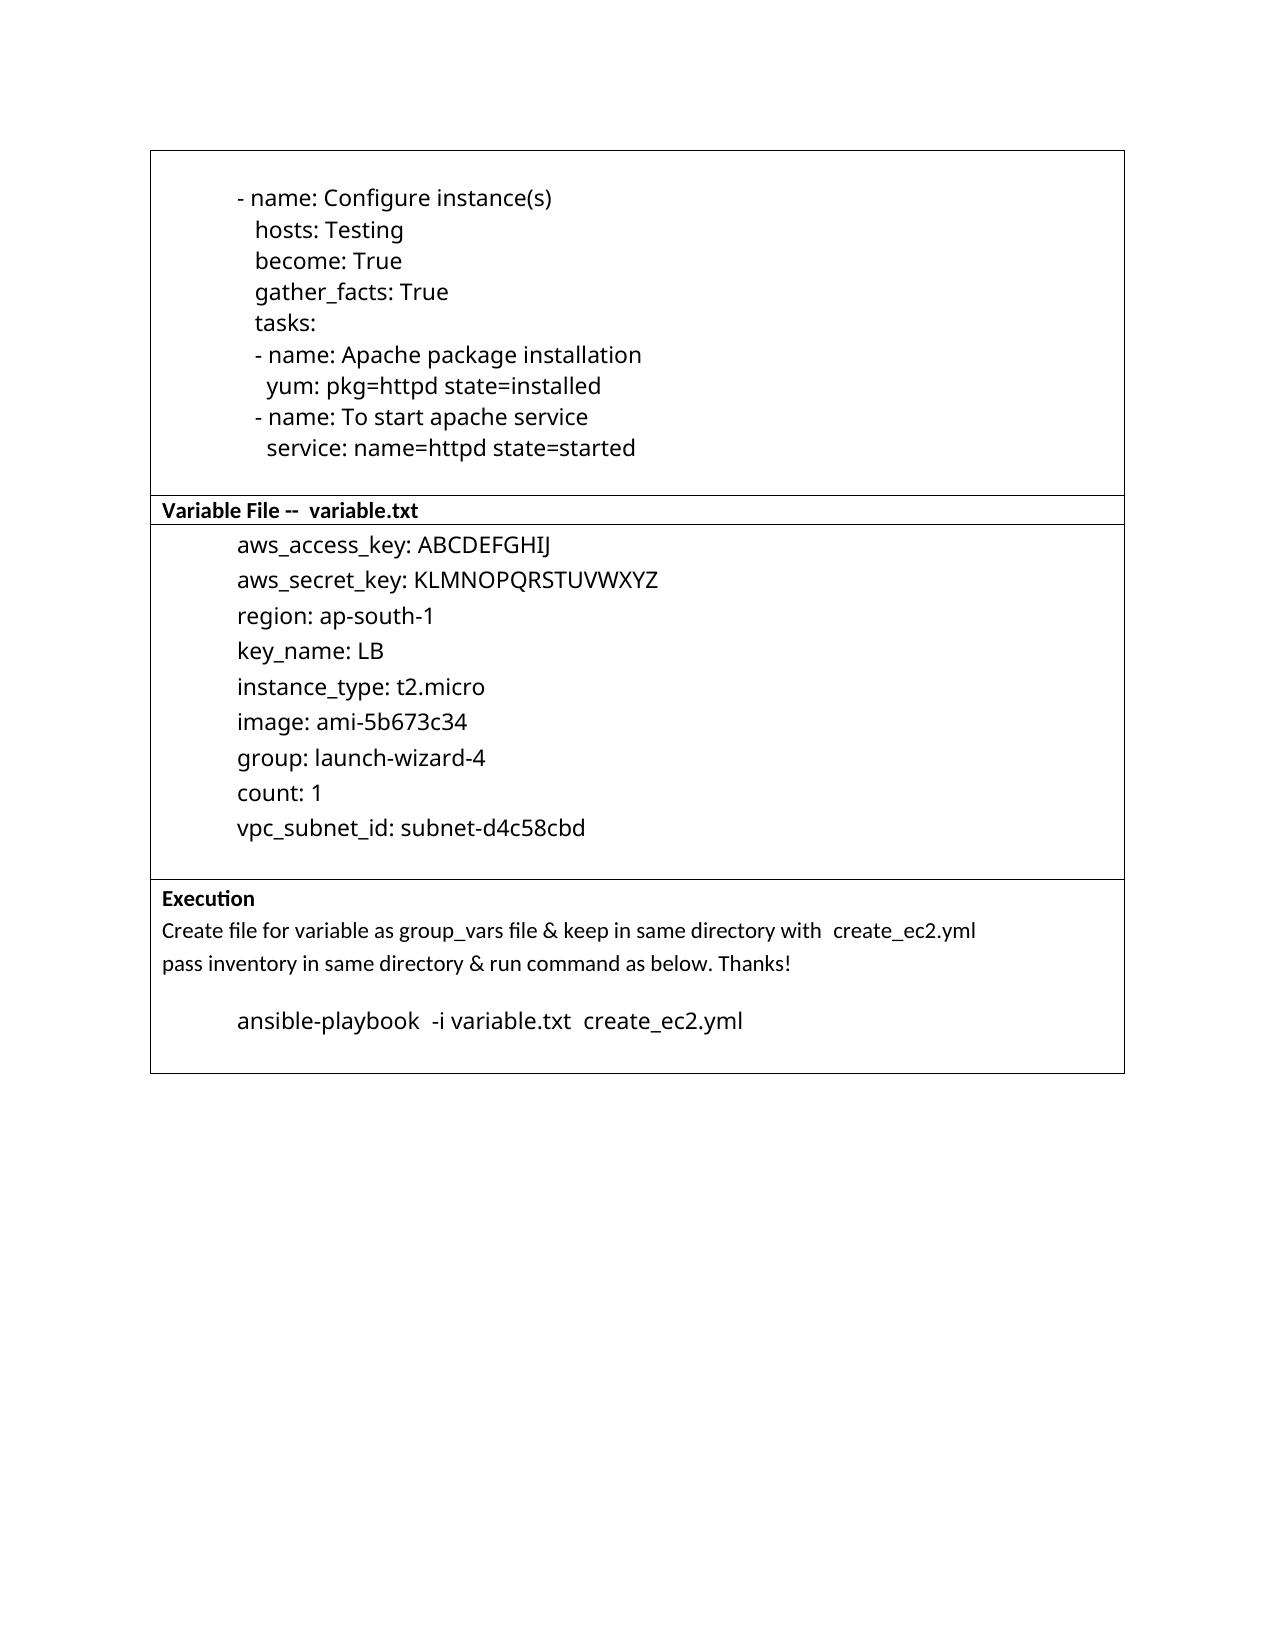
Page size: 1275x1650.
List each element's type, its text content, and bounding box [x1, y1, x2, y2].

table_cell aws_access_key: ABCDEFGHIJ aws_secret_key: KLMNOPQRSTUVWXYZ region: ap-south-1 key_name: LB instance_type: t2.micro image: ami-5b673c34 group: launch-wizard-4 count: 1 vpc_subnet_id: subnet-d4c58cbd [151, 525, 1124, 879]
table_cell Execution Create file for variable as group_vars file & keep in same directory with create_ec2.yml pass inventory in same directory & run command as below. Thanks! ansible-playbook -i variable.txt create_ec2.yml [151, 880, 1124, 1073]
table_cell Variable File -- variable.txt [151, 496, 1124, 524]
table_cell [151, 151, 1124, 495]
